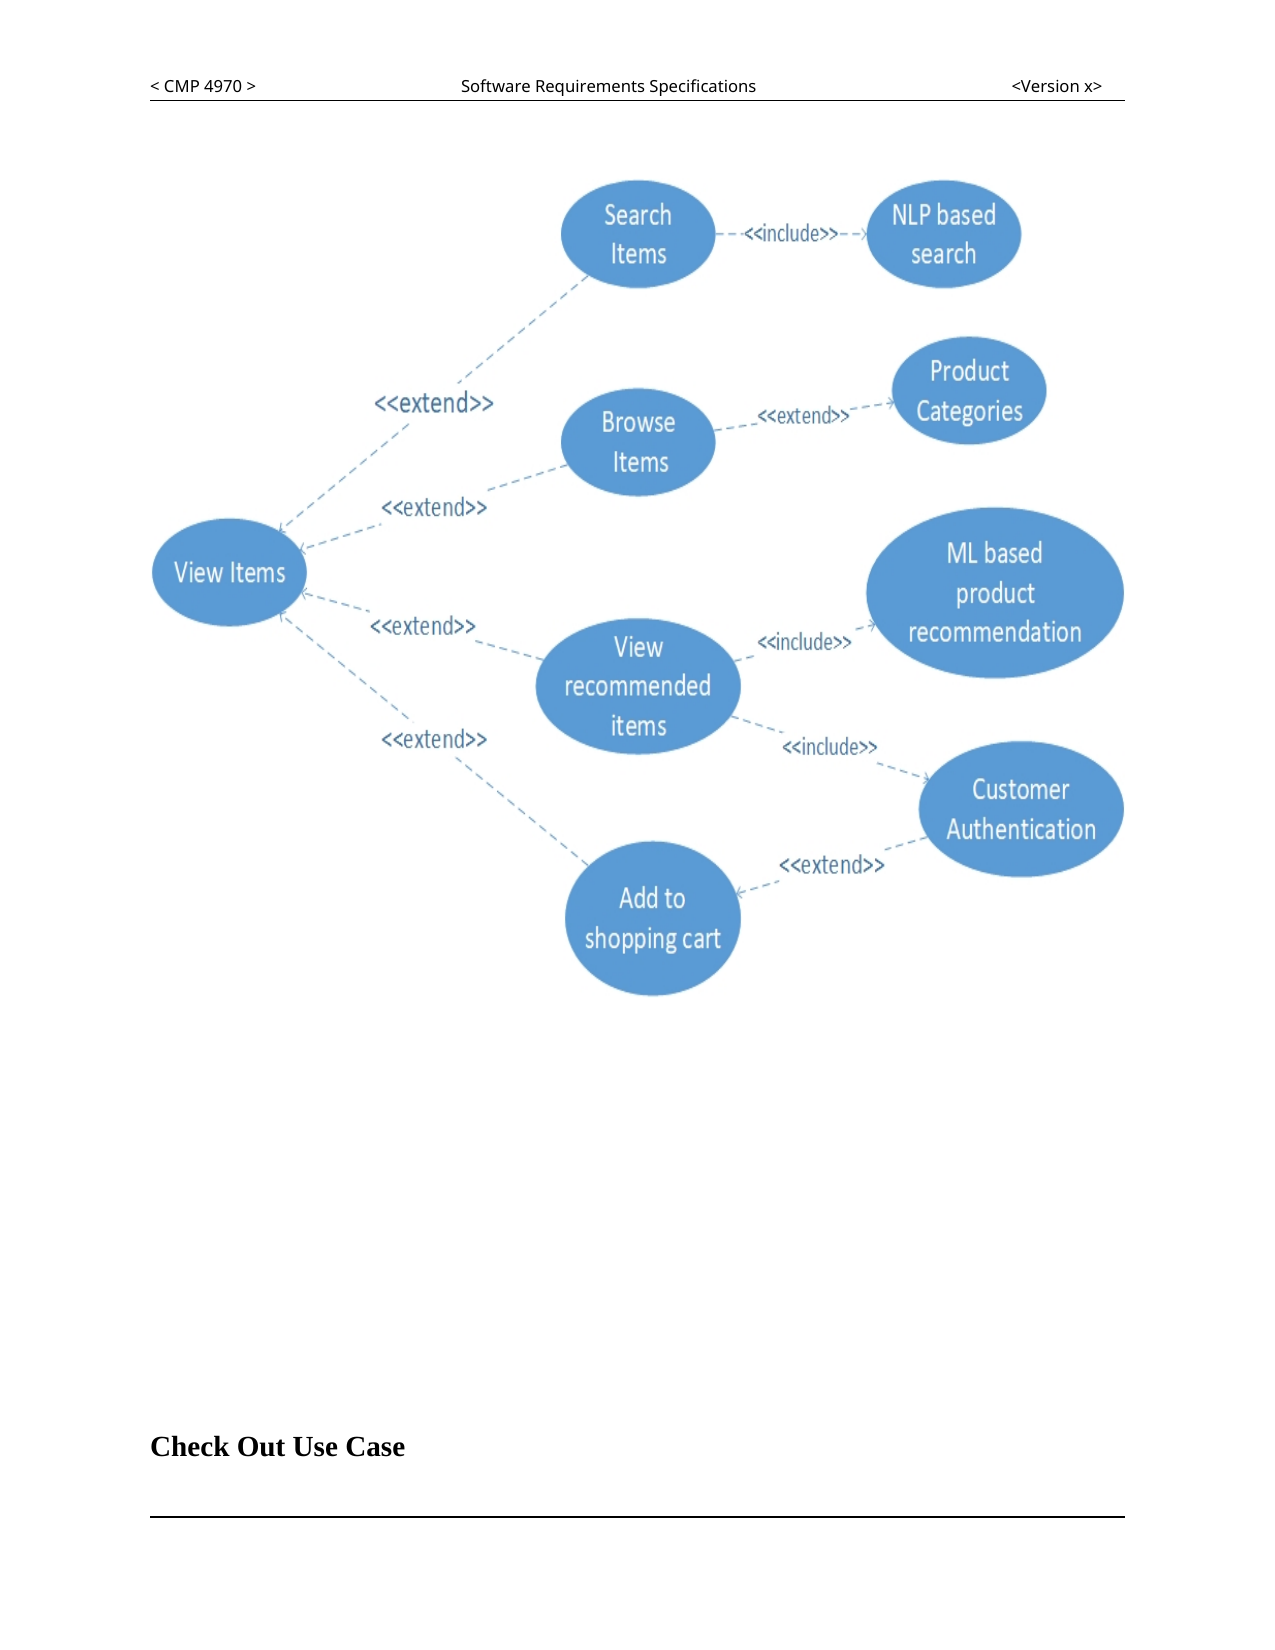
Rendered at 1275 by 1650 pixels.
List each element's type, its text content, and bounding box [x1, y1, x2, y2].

text Check Out Use Case [150, 1429, 1125, 1462]
picture [150, 178, 1125, 998]
